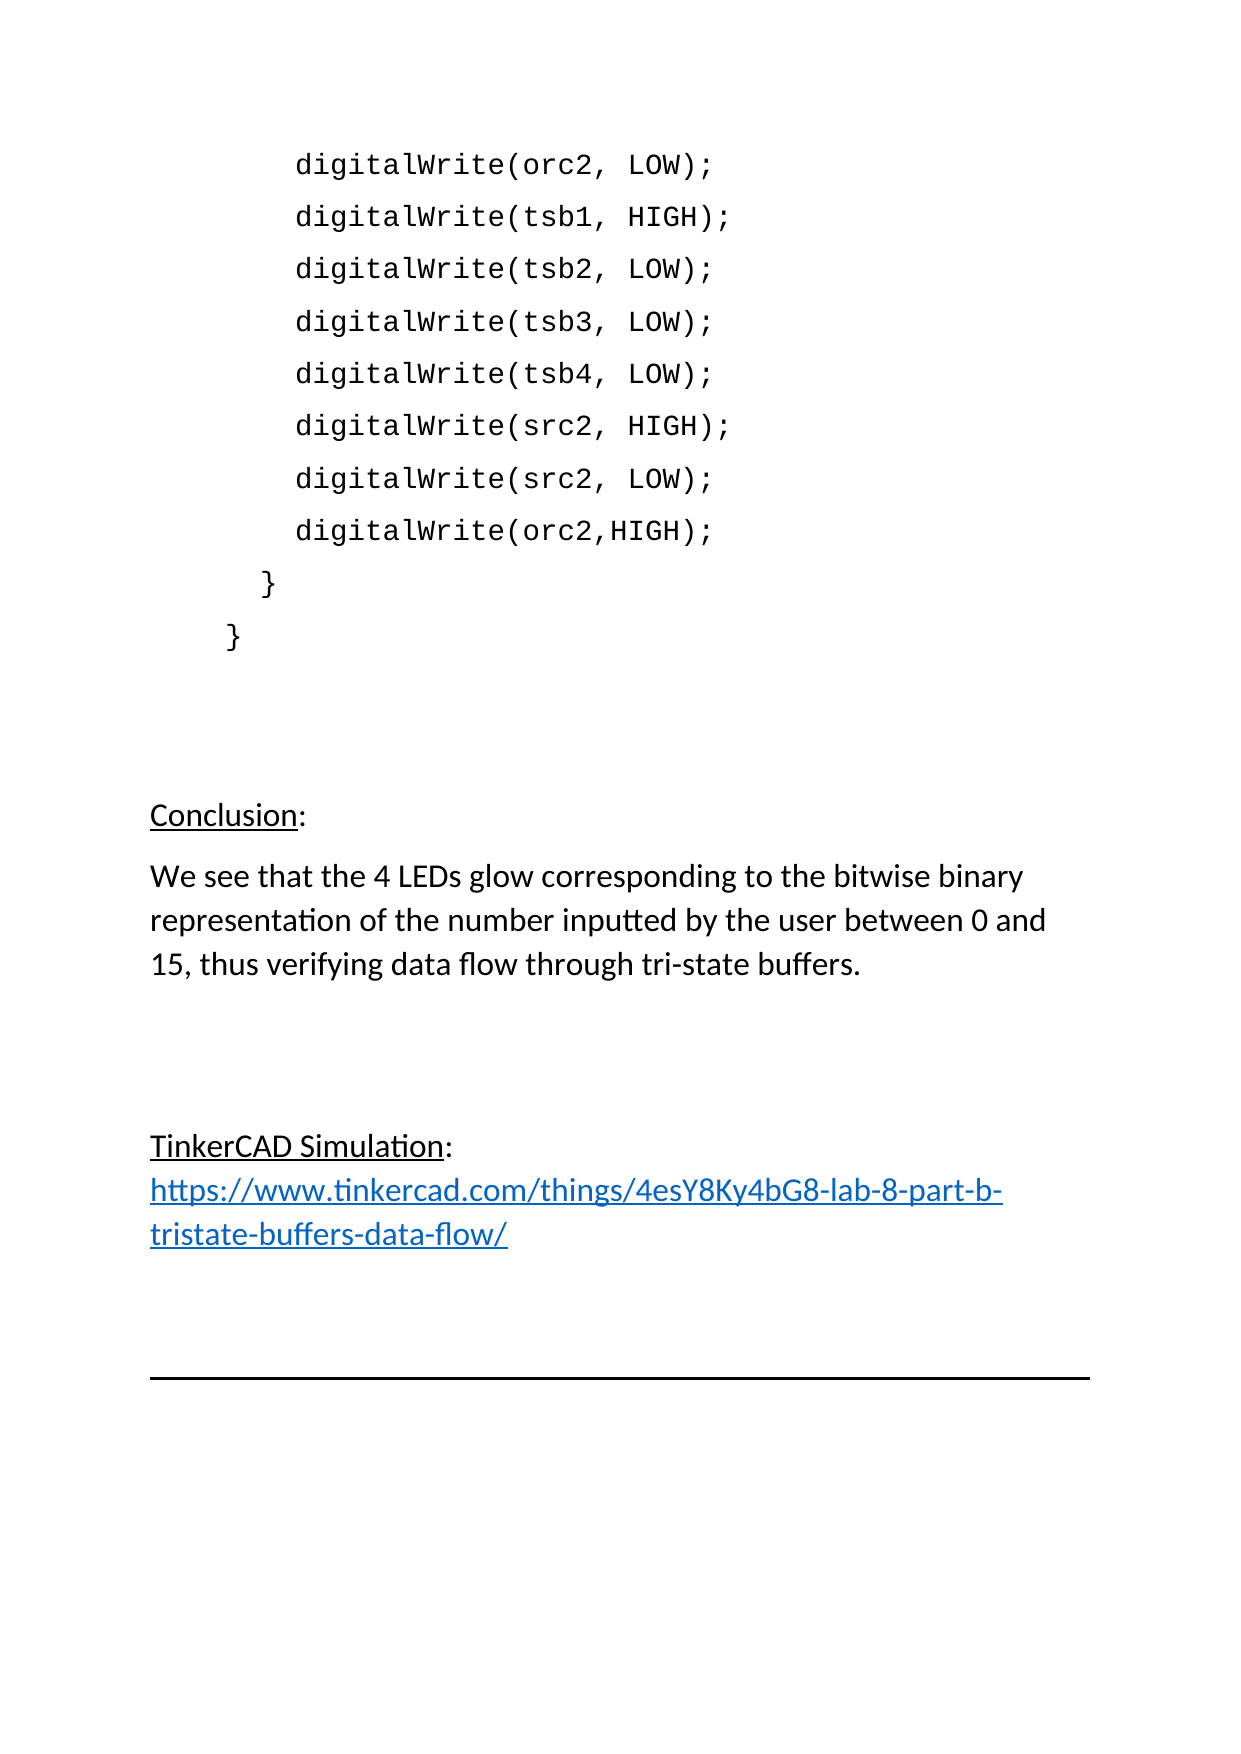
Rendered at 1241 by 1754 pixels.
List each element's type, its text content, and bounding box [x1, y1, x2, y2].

text digitalWrite(orc2, LOW); [225, 150, 1090, 183]
text digitalWrite(tsb4, LOW); [225, 359, 1090, 392]
text TinkerCAD Simulation: https://www.tinkercad.com/things/4esY8Ky4bG8-lab-8-part-b-tristate-buffers-data-flow/ [150, 1124, 1090, 1253]
text digitalWrite(orc2,HIGH); [225, 516, 1090, 549]
text We see that the 4 LEDs glow corresponding to the bitwise binary representation of the number inputted by the user between 0 and 15, thus verifying data flow through tri-state buffers. [150, 855, 1090, 983]
text digitalWrite(tsb2, LOW); [225, 254, 1090, 288]
text } [225, 568, 1090, 601]
text digitalWrite(tsb3, LOW); [225, 307, 1090, 340]
text } [225, 621, 1090, 654]
text digitalWrite(tsb1, HIGH); [225, 202, 1090, 235]
text digitalWrite(src2, HIGH); [225, 411, 1090, 444]
text digitalWrite(src2, LOW); [225, 464, 1090, 497]
text Conclusion: [150, 794, 1090, 835]
